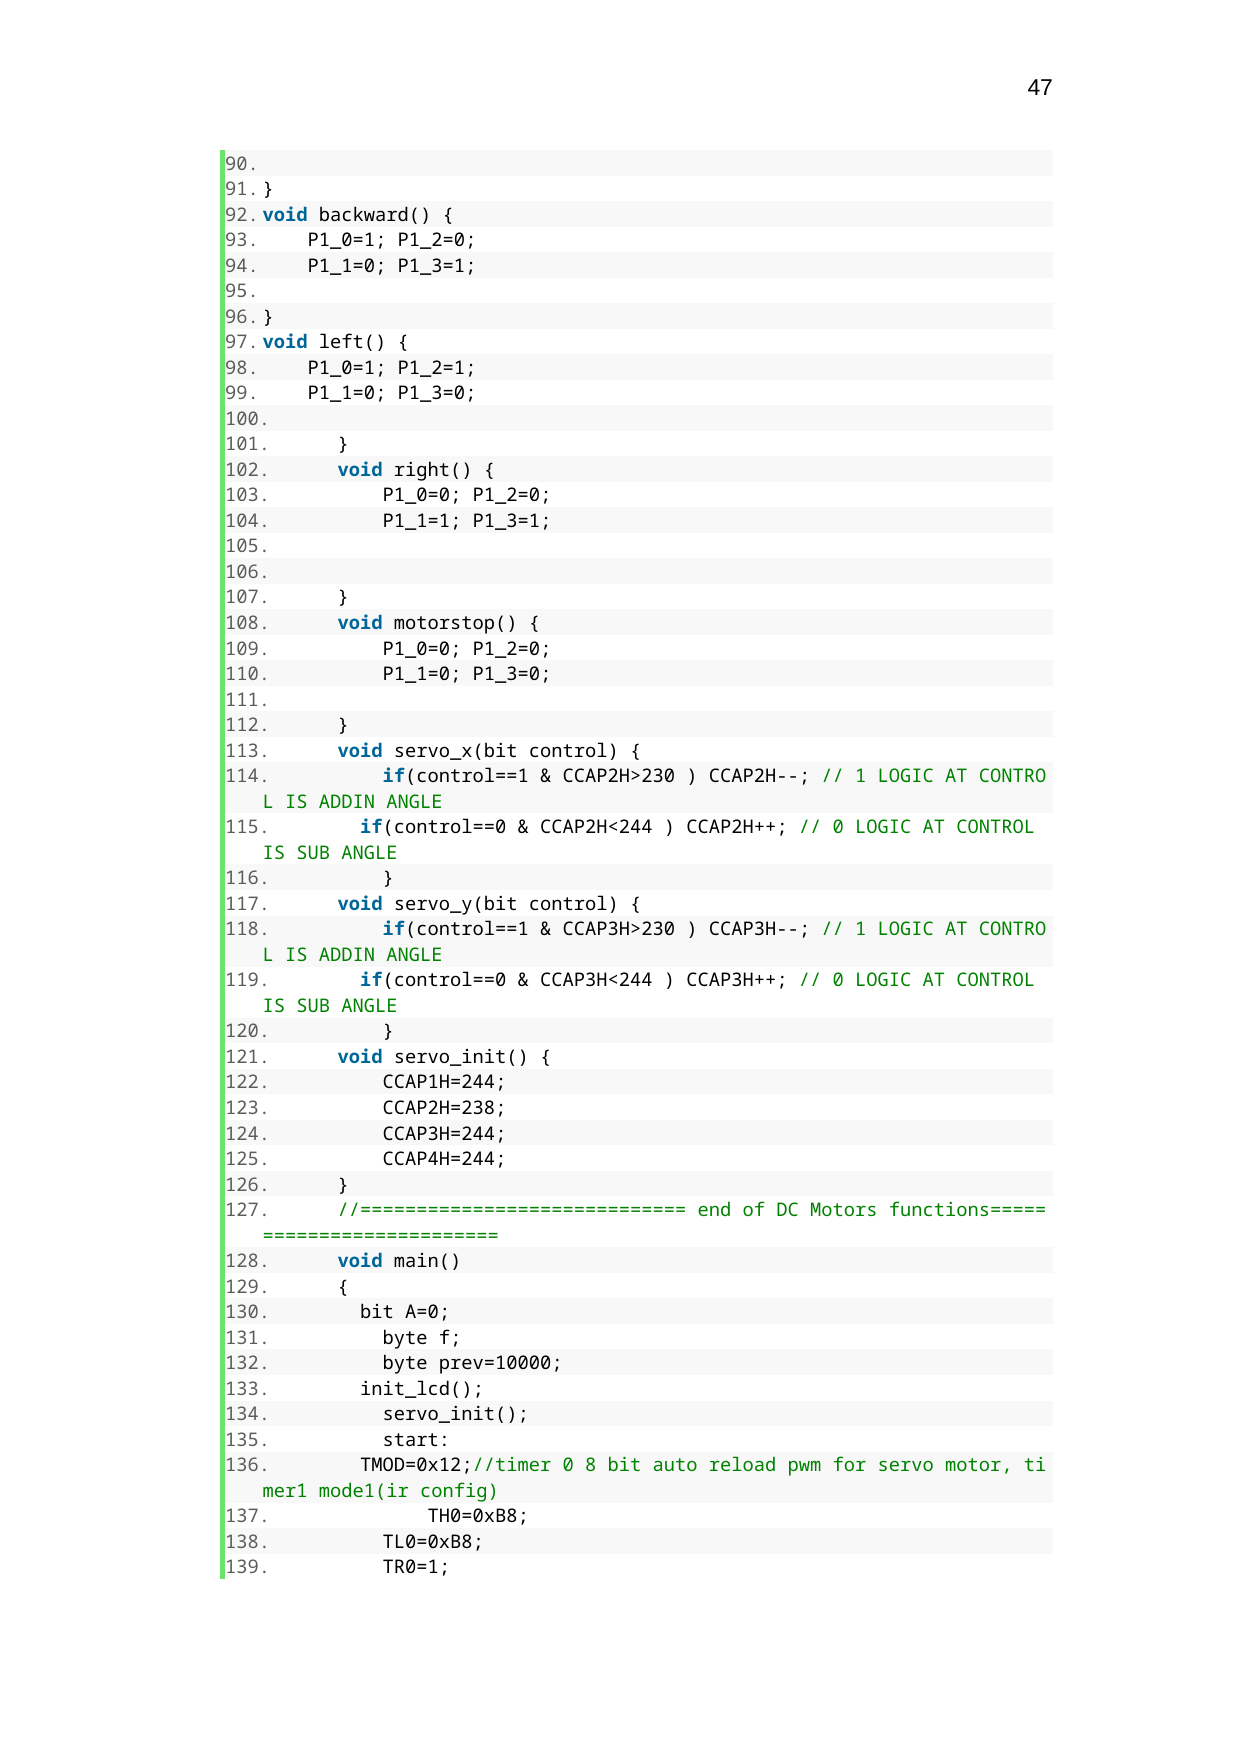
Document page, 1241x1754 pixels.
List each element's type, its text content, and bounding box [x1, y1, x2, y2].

list P1_1=0; P1_3=0; [225, 660, 1053, 686]
list P1_1=1; P1_3=1; [225, 507, 1053, 533]
list } [225, 864, 1053, 890]
list P1_0=1; P1_2=1; [225, 354, 1053, 380]
list } [225, 431, 1053, 456]
list TH0=0xB8; [225, 1503, 1053, 1528]
list void servo_init() { [225, 1043, 1053, 1069]
list P1_1=0; P1_3=1; [225, 252, 1053, 278]
list if(control==0 & CCAP3H<244 ) CCAP3H++; // 0 LOGIC AT CONTROL IS SUB ANGLE [225, 967, 1053, 1018]
list byte f; [225, 1324, 1053, 1349]
list void servo_y(bit control) { [225, 890, 1053, 916]
list } [225, 711, 1053, 737]
list void main() [225, 1247, 1053, 1273]
list byte prev=10000; [225, 1349, 1053, 1375]
list CCAP3H=244; [225, 1120, 1053, 1145]
list servo_init(); [225, 1401, 1053, 1426]
list if(control==1 & CCAP2H>230 ) CCAP2H--; // 1 LOGIC AT CONTROL IS ADDIN ANGLE [225, 762, 1053, 813]
list bit A=0; [225, 1298, 1053, 1324]
list TL0=0xB8; [225, 1528, 1053, 1554]
list P1_0=1; P1_2=0; [225, 227, 1053, 252]
list void backward() { [225, 201, 1053, 227]
list P1_0=0; P1_2=0; [225, 482, 1053, 507]
list //============================= end of DC Motors functions========================== [225, 1196, 1053, 1247]
list } [225, 1018, 1053, 1043]
list void left() { [225, 329, 1053, 354]
list CCAP2H=238; [225, 1094, 1053, 1120]
list init_lcd(); [225, 1375, 1053, 1401]
list { [225, 1273, 1053, 1298]
list void servo_x(bit control) { [225, 737, 1053, 762]
list TMOD=0x12;//timer 0 8 bit auto reload pwm for servo motor, timer1 mode1(ir config) [225, 1452, 1053, 1503]
list start: [225, 1426, 1053, 1452]
list void motorstop() { [225, 609, 1053, 635]
list P1_0=0; P1_2=0; [225, 635, 1053, 660]
list CCAP1H=244; [225, 1069, 1053, 1094]
list void right() { [225, 456, 1053, 482]
list CCAP4H=244; [225, 1145, 1053, 1171]
list } [225, 1171, 1053, 1196]
list } [225, 584, 1053, 609]
list if(control==0 & CCAP2H<244 ) CCAP2H++; // 0 LOGIC AT CONTROL IS SUB ANGLE [225, 813, 1053, 864]
list if(control==1 & CCAP3H>230 ) CCAP3H--; // 1 LOGIC AT CONTROL IS ADDIN ANGLE [225, 916, 1053, 967]
list } [225, 303, 1053, 329]
list P1_1=0; P1_3=0; [225, 380, 1053, 405]
list } [225, 176, 1053, 201]
list TR0=1; [225, 1554, 1053, 1579]
